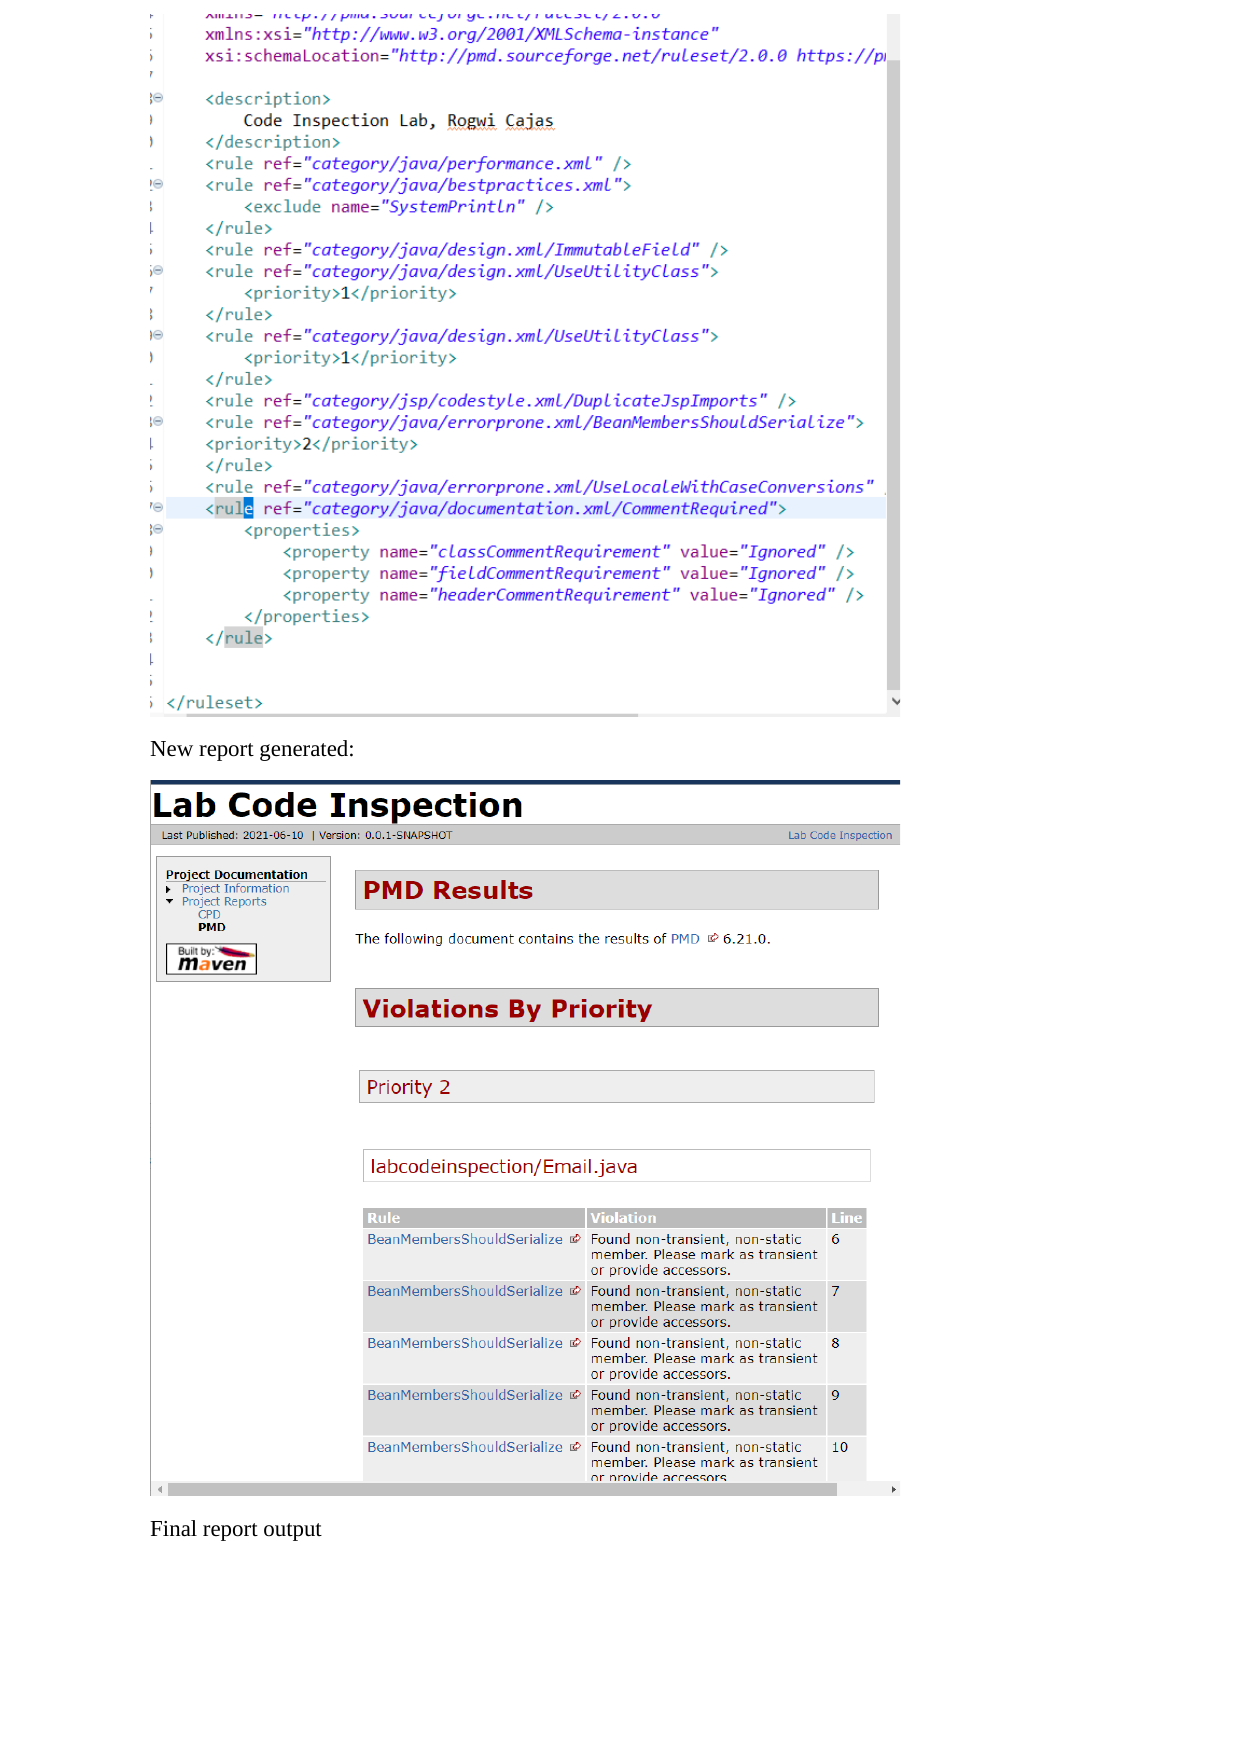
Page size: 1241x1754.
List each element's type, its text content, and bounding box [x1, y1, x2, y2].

picture [150, 14, 901, 717]
text Final report output [150, 1515, 1090, 1541]
picture [150, 780, 901, 1496]
text New report generated: [150, 735, 1090, 762]
